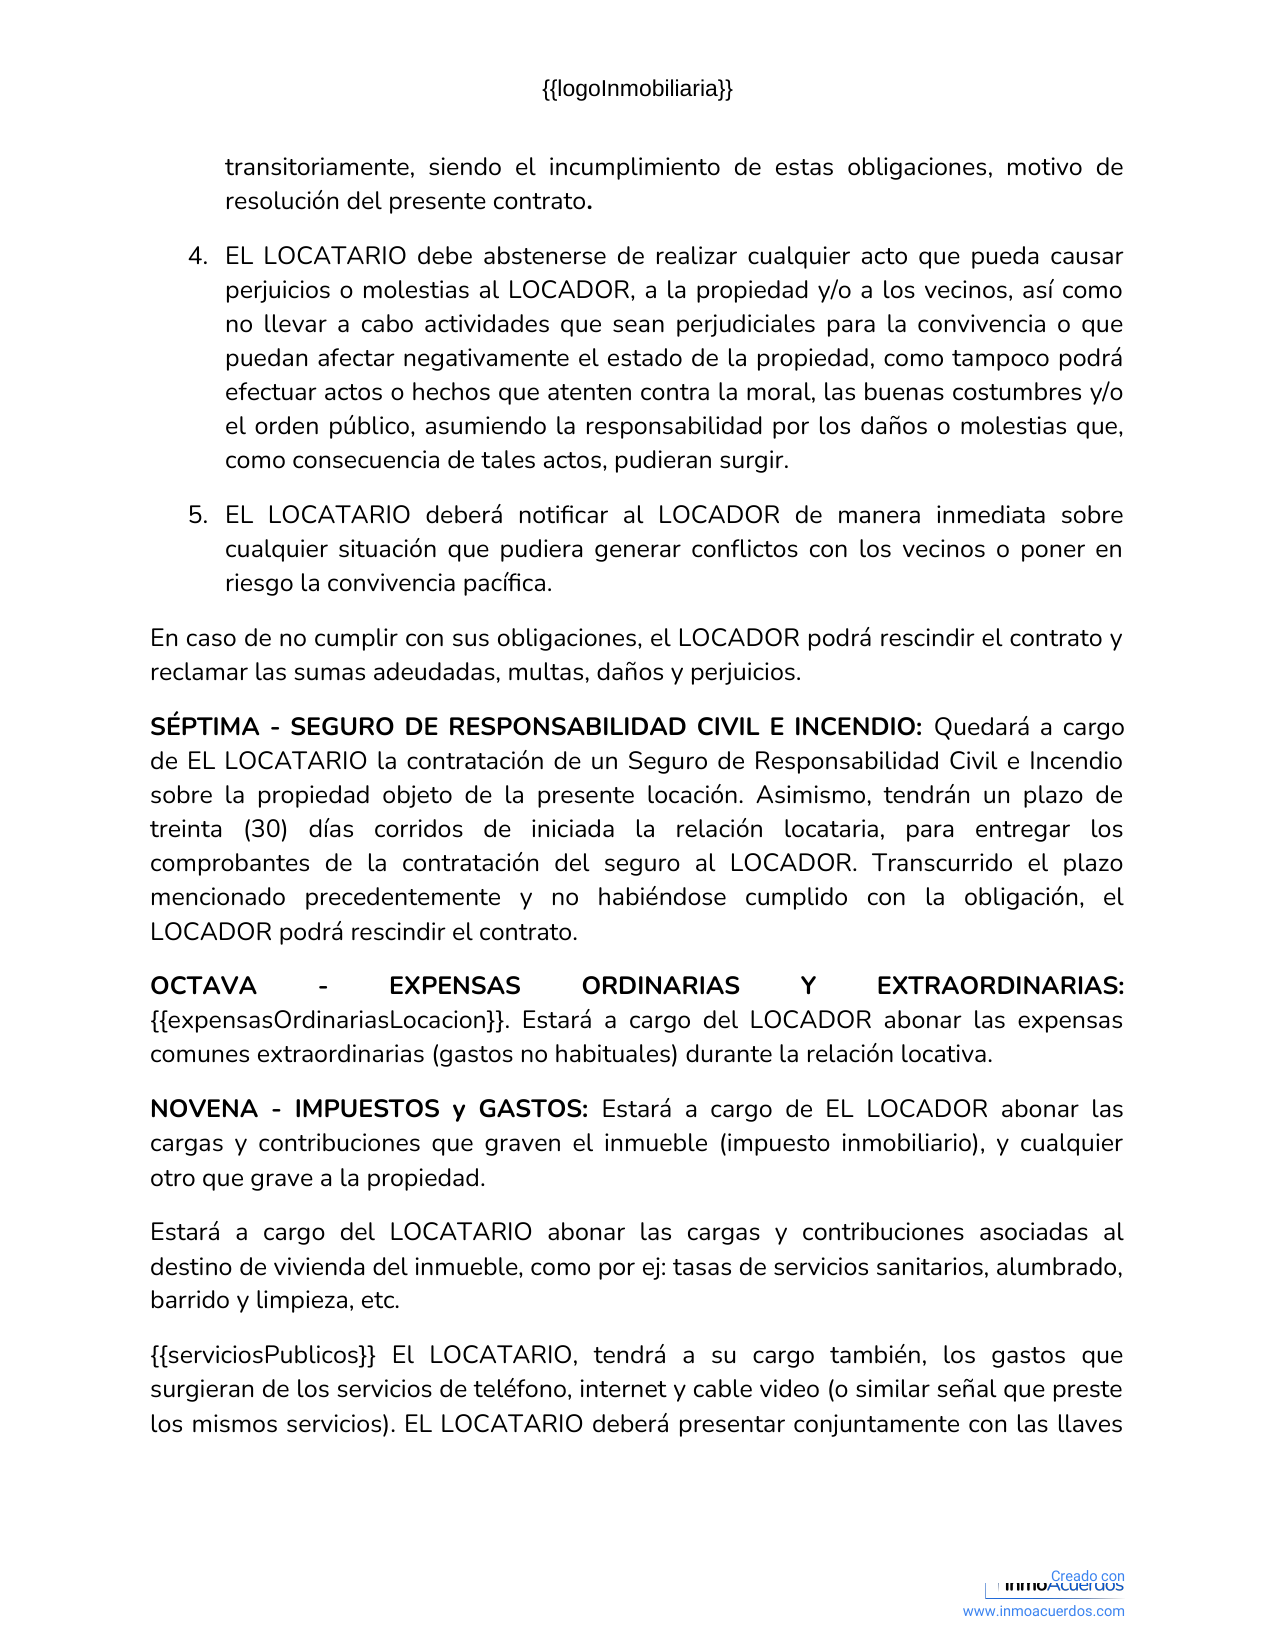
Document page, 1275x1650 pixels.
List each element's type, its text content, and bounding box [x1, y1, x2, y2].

picture [985, 1583, 1125, 1599]
list EL LOCATARIO deberá notificar al LOCADOR de manera inmediata sobre cualquier situación que pudiera generar conflictos con los vecinos o poner en riesgo la convivencia pacífica. [187, 498, 1125, 600]
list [187, 150, 1125, 218]
text SÉPTIMA - SEGURO DE RESPONSABILIDAD CIVIL E INCENDIO: Quedará a cargo de EL LOCATARIO la contratación de un Seguro de Responsabilidad Civil e Incendio sobre la propiedad objeto de la presente locación. Asimismo, tendrán un plazo de treinta (30) días corridos de iniciada la relación locataria, para entregar los comprobantes de la contratación del seguro al LOCADOR. Transcurrido el plazo mencionado precedentemente y no habiéndose cumplido con la obligación, el LOCADOR podrá rescindir el contrato. [150, 710, 1125, 949]
list EL LOCATARIO debe abstenerse de realizar cualquier acto que pueda causar perjuicios o molestias al LOCADOR, a la propiedad y/o a los vecinos, así como no llevar a cabo actividades que sean perjudiciales para la convivencia o que puedan afectar negativamente el estado de la propiedad, como tampoco podrá efectuar actos o hechos que atenten contra la moral, las buenas costumbres y/o el orden público, asumiendo la responsabilidad por los daños o molestias que, como consecuencia de tales actos, pudieran surgir. [187, 239, 1125, 477]
text NOVENA - IMPUESTOS y GASTOS: Estará a cargo de EL LOCADOR abonar las cargas y contribuciones que graven el inmueble (impuesto inmobiliario), y cualquier otro que grave a la propiedad. [150, 1092, 1125, 1195]
text Estará a cargo del LOCATARIO abonar las cargas y contribuciones asociadas al destino de vivienda del inmueble, como por ej: tasas de servicios sanitarios, alumbrado, barrido y limpieza, etc. [150, 1216, 1125, 1318]
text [150, 1338, 1125, 1441]
text En caso de no cumplir con sus obligaciones, el LOCADOR podrá rescindir el contrato y reclamar las sumas adeudadas, multas, daños y perjuicios. [150, 621, 1125, 689]
text OCTAVA - EXPENSAS ORDINARIAS Y EXTRAORDINARIAS: {{expensasOrdinariasLocacion}}. Estará a cargo del LOCADOR abonar las expensas comunes extraordinarias (gastos no habituales) durante la relación locativa. [150, 969, 1125, 1072]
